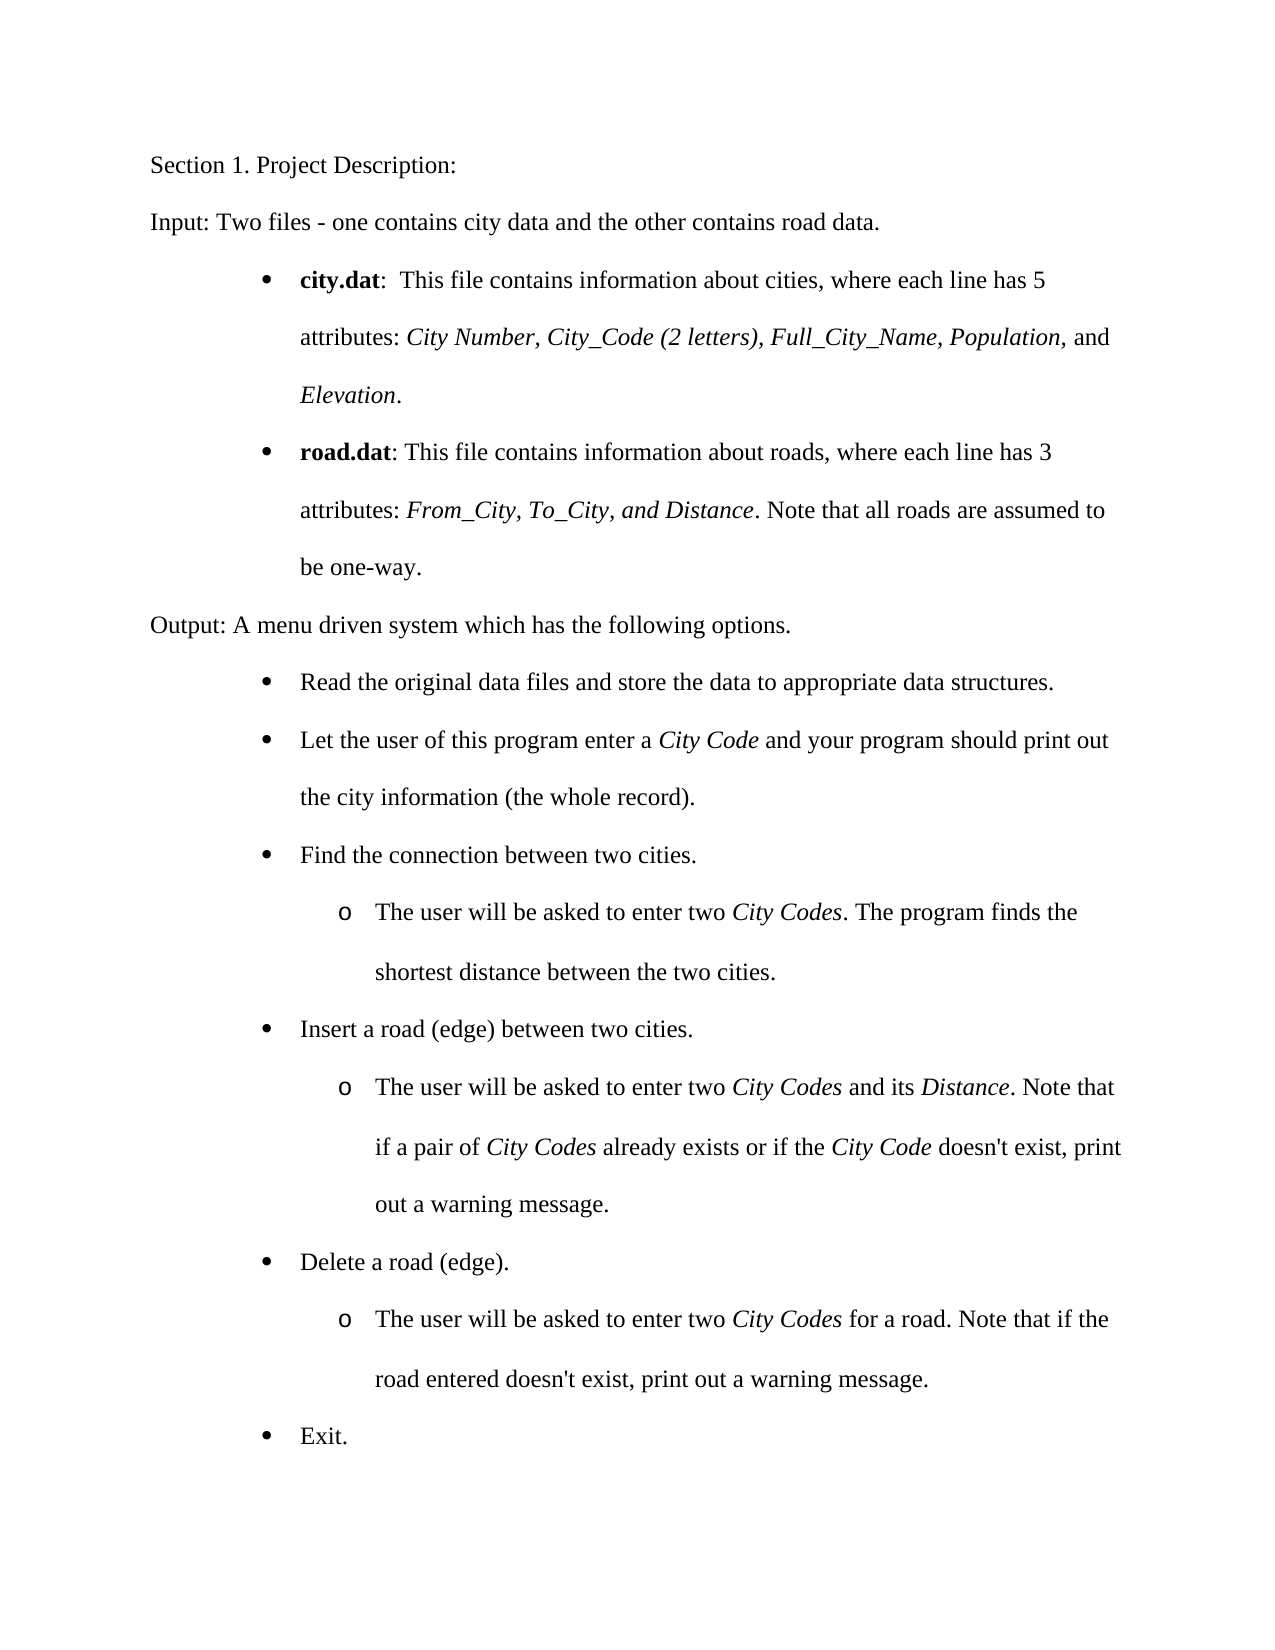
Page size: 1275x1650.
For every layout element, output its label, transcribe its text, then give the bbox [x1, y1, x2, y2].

list Delete a road (edge). [262, 1247, 1125, 1275]
list Let the user of this program enter a City Code and your program should print out the city information (the whole record). [262, 725, 1125, 811]
list city.dat: This file contains information about cities, where each line has 5 attributes: City Number, City_Code (2 letters), Full_City_Name, Population, and Elevation. [262, 265, 1125, 409]
list Exit. [262, 1421, 1125, 1450]
list road.dat: This file contains information about roads, where each line has 3 attributes: From_City, To_City, and Distance. Note that all roads are assumed to be one-way. [262, 437, 1125, 581]
text Output: A menu driven system which has the following options. [150, 610, 1125, 639]
list Find the connection between two cities. [262, 840, 1125, 869]
list Read the original data files and store the data to appropriate data structures. [262, 667, 1125, 696]
list The user will be asked to enter two City Codes for a road. Note that if the road entered doesn't exist, print out a warning message. [337, 1304, 1125, 1392]
text Section 1. Project Description: [150, 150, 1125, 179]
list The user will be asked to enter two City Codes. The program finds the shortest distance between the two cities. [337, 897, 1125, 986]
list The user will be asked to enter two City Codes and its Distance. Note that if a pair of City Codes already exists or if the City Code doesn't exist, print out a warning message. [337, 1072, 1125, 1218]
text Input: Two files - one contains city data and the other contains road data. [150, 207, 1125, 236]
list Insert a road (edge) between two cities. [262, 1014, 1125, 1043]
